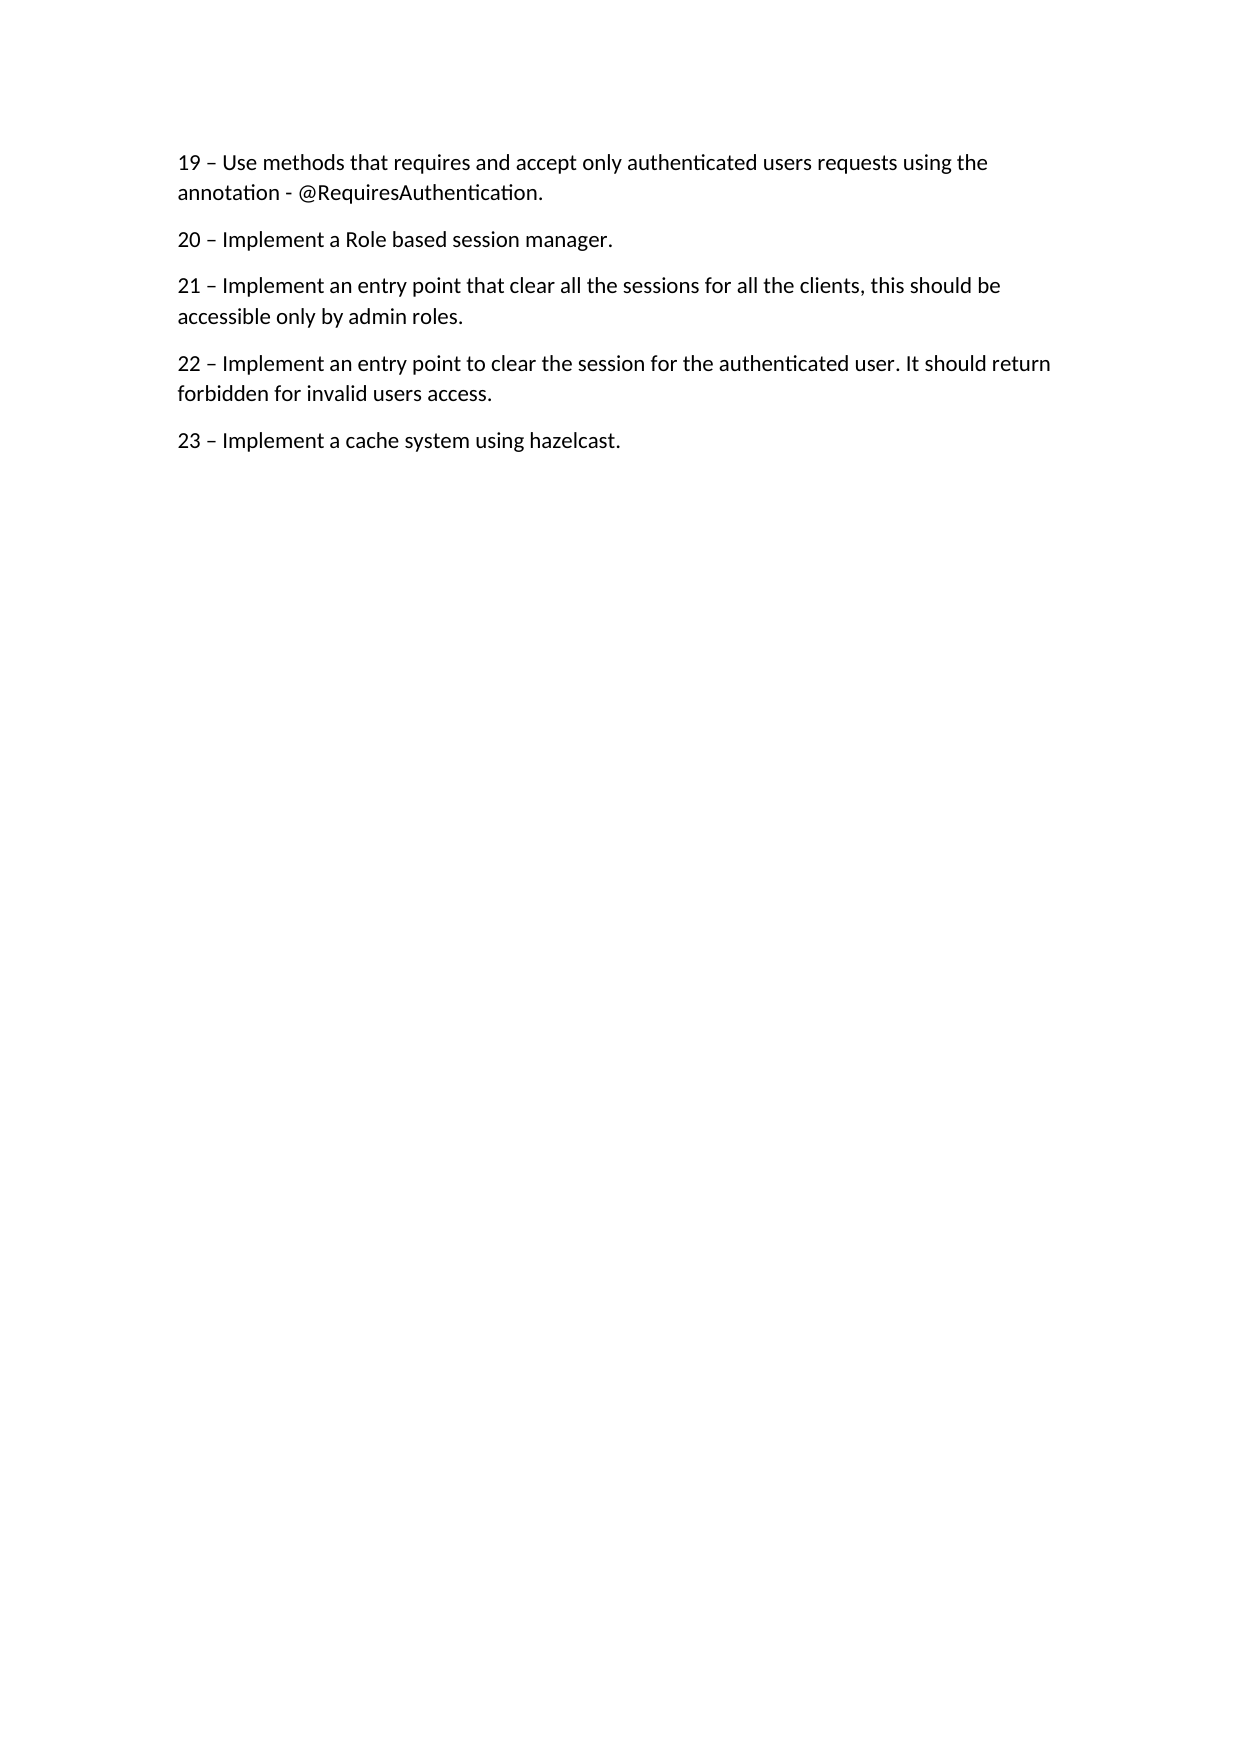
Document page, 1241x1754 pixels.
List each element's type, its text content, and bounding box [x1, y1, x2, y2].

text 22 – Implement an entry point to clear the session for the authenticated user. It should return forbidden for invalid users access. [177, 349, 1063, 407]
text 23 – Implement a cache system using hazelcast. [177, 426, 1063, 454]
text 21 – Implement an entry point that clear all the sessions for all the clients, this should be accessible only by admin roles. [177, 272, 1063, 330]
text 20 – Implement a Role based session manager. [177, 225, 1063, 253]
text 19 – Use methods that requires and accept only authenticated users requests using the annotation - @RequiresAuthentication. [177, 148, 1063, 206]
